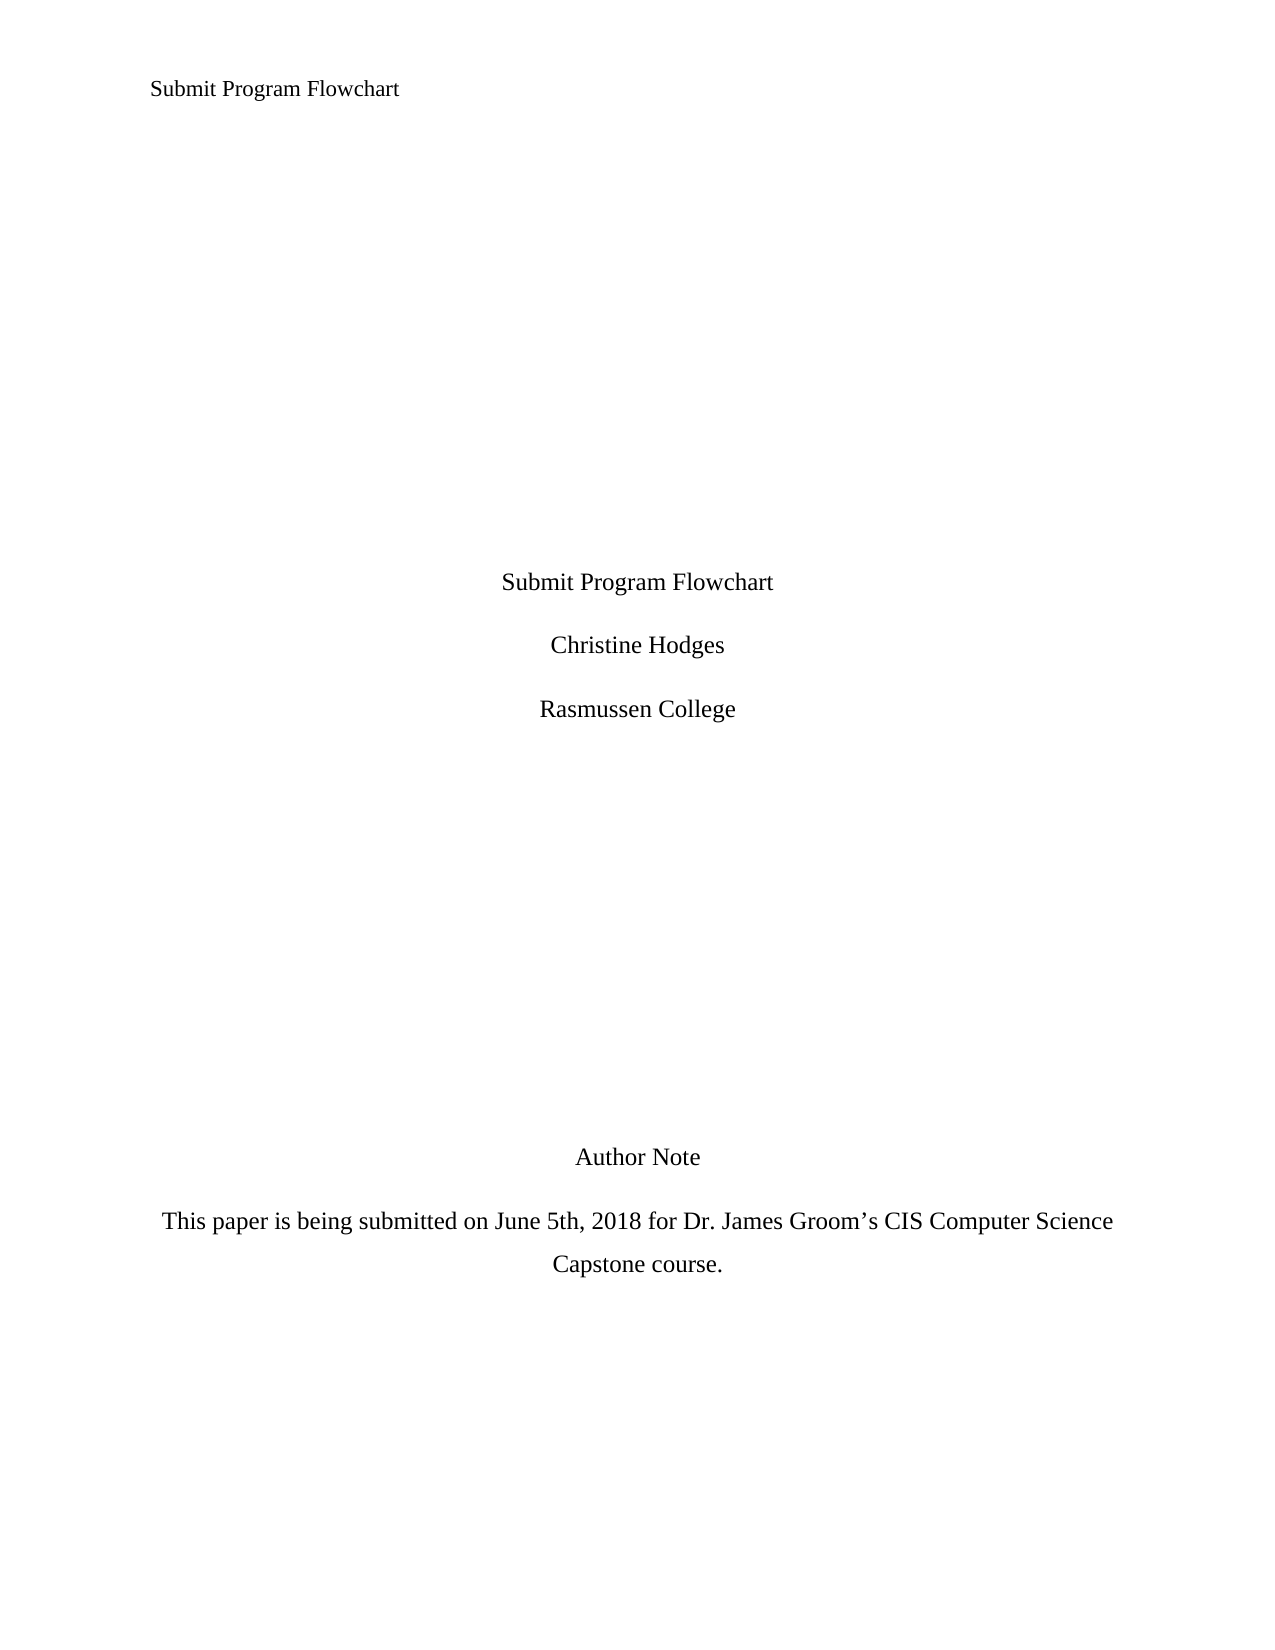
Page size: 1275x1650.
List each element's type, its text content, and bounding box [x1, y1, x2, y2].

text This paper is being submitted on June 5th, 2018 for Dr. James Groom’s CIS Computer Science Capstone course. [150, 1206, 1125, 1278]
text Submit Program Flowchart [150, 567, 1125, 595]
text Rasmussen College [150, 694, 1125, 723]
text Author Note [150, 1142, 1125, 1171]
text Christine Hodges [150, 631, 1125, 659]
